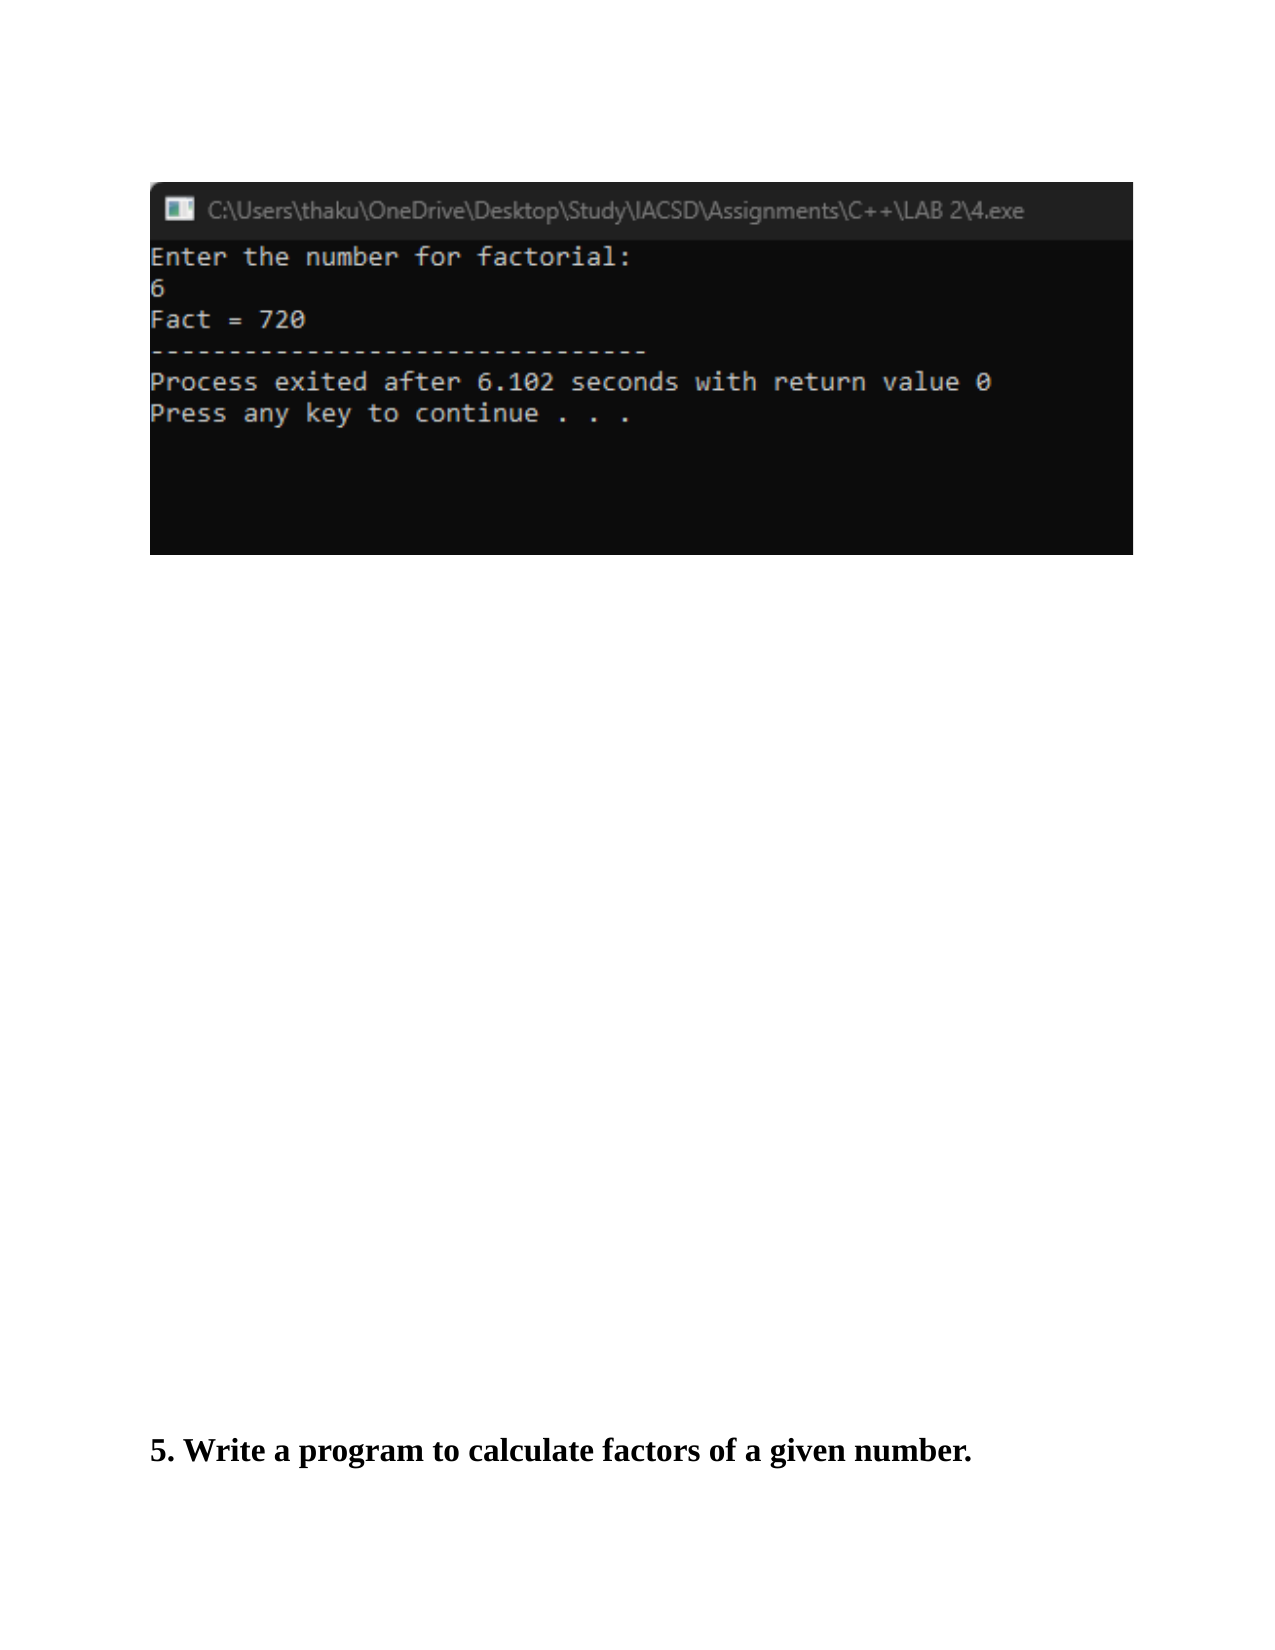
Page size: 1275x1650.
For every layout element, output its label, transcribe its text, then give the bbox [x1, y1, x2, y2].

picture [150, 182, 1134, 555]
text 5. Write a program to calculate factors of a given number. [150, 1431, 1125, 1469]
